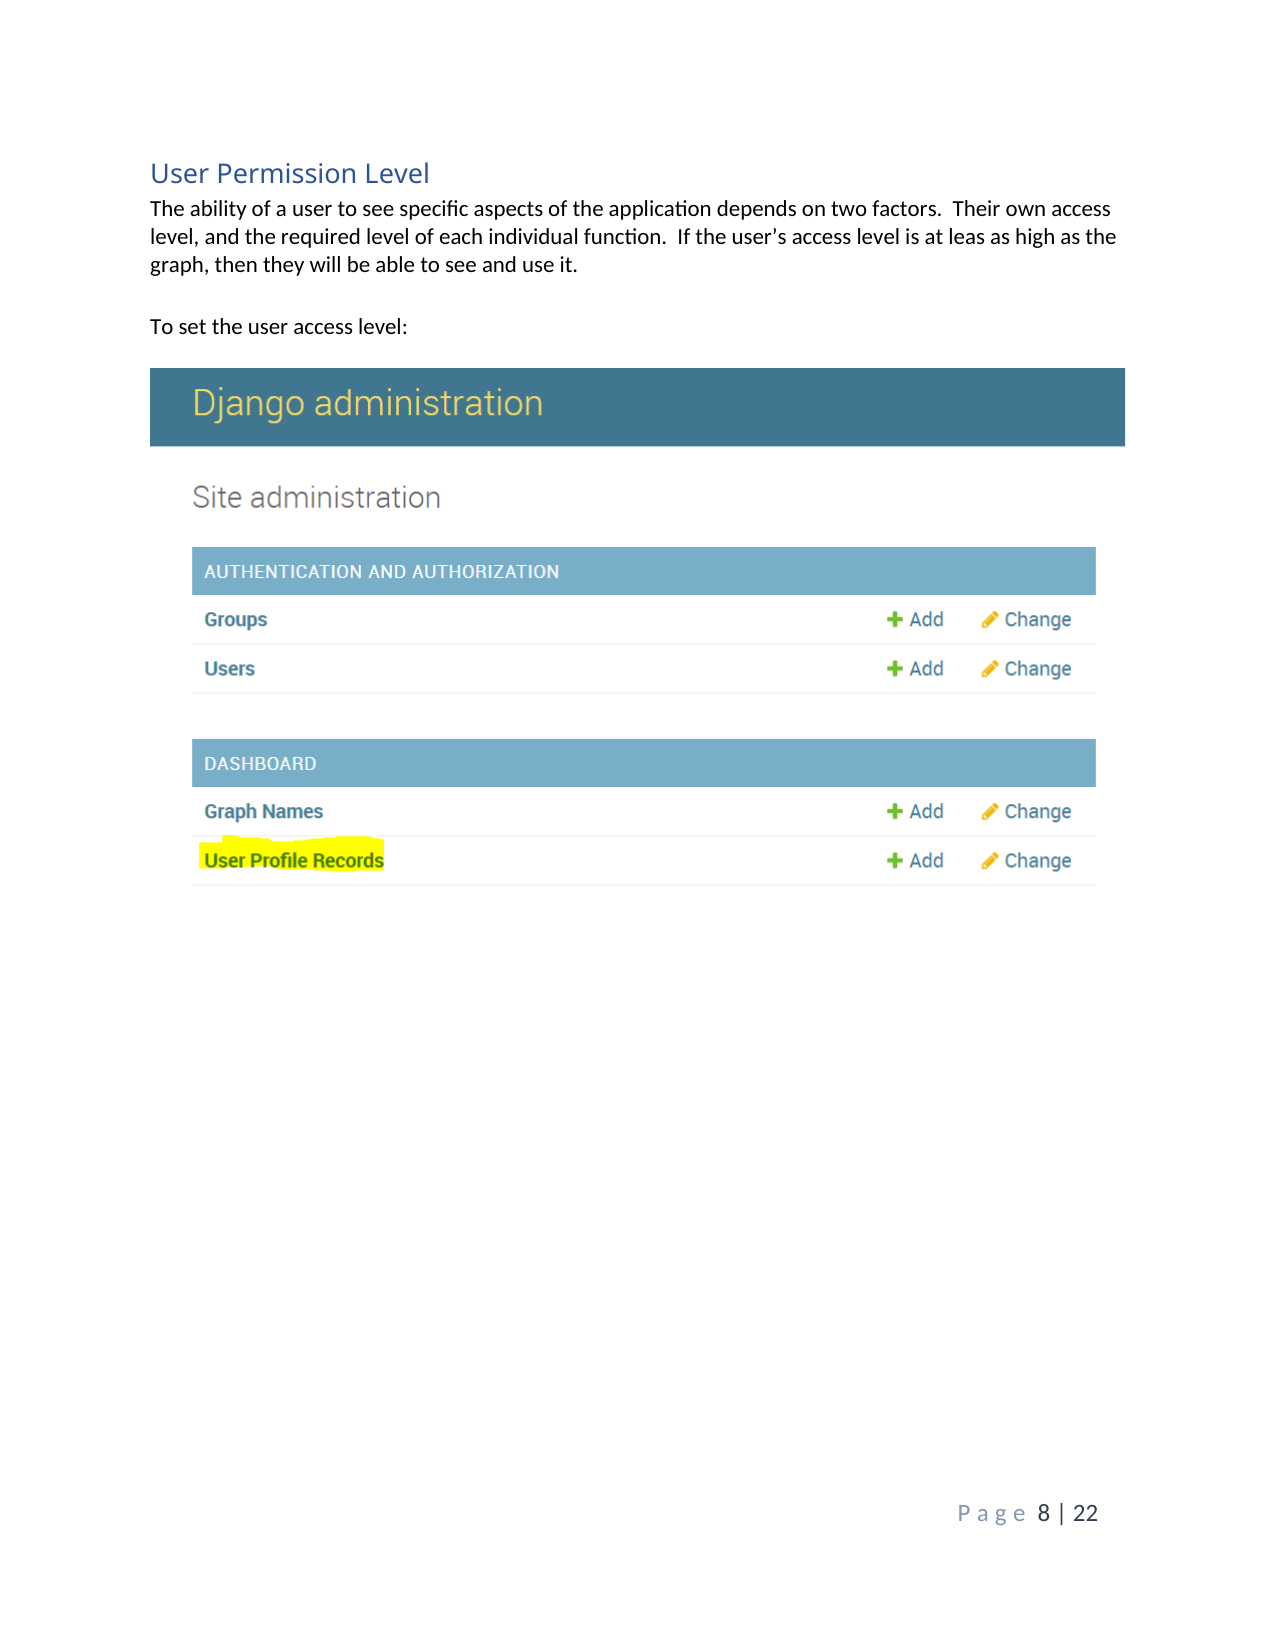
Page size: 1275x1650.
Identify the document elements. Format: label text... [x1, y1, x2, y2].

subtitle User Permission Level [150, 154, 1125, 191]
text The ability of a user to see specific aspects of the application depends on two factors. Their own access level, and the required level of each individual function. If the user’s access level is at leas as high as the graph, then they will be able to see and use it. [150, 194, 1125, 278]
picture [150, 368, 1125, 965]
text To set the user access level: [150, 312, 1125, 340]
